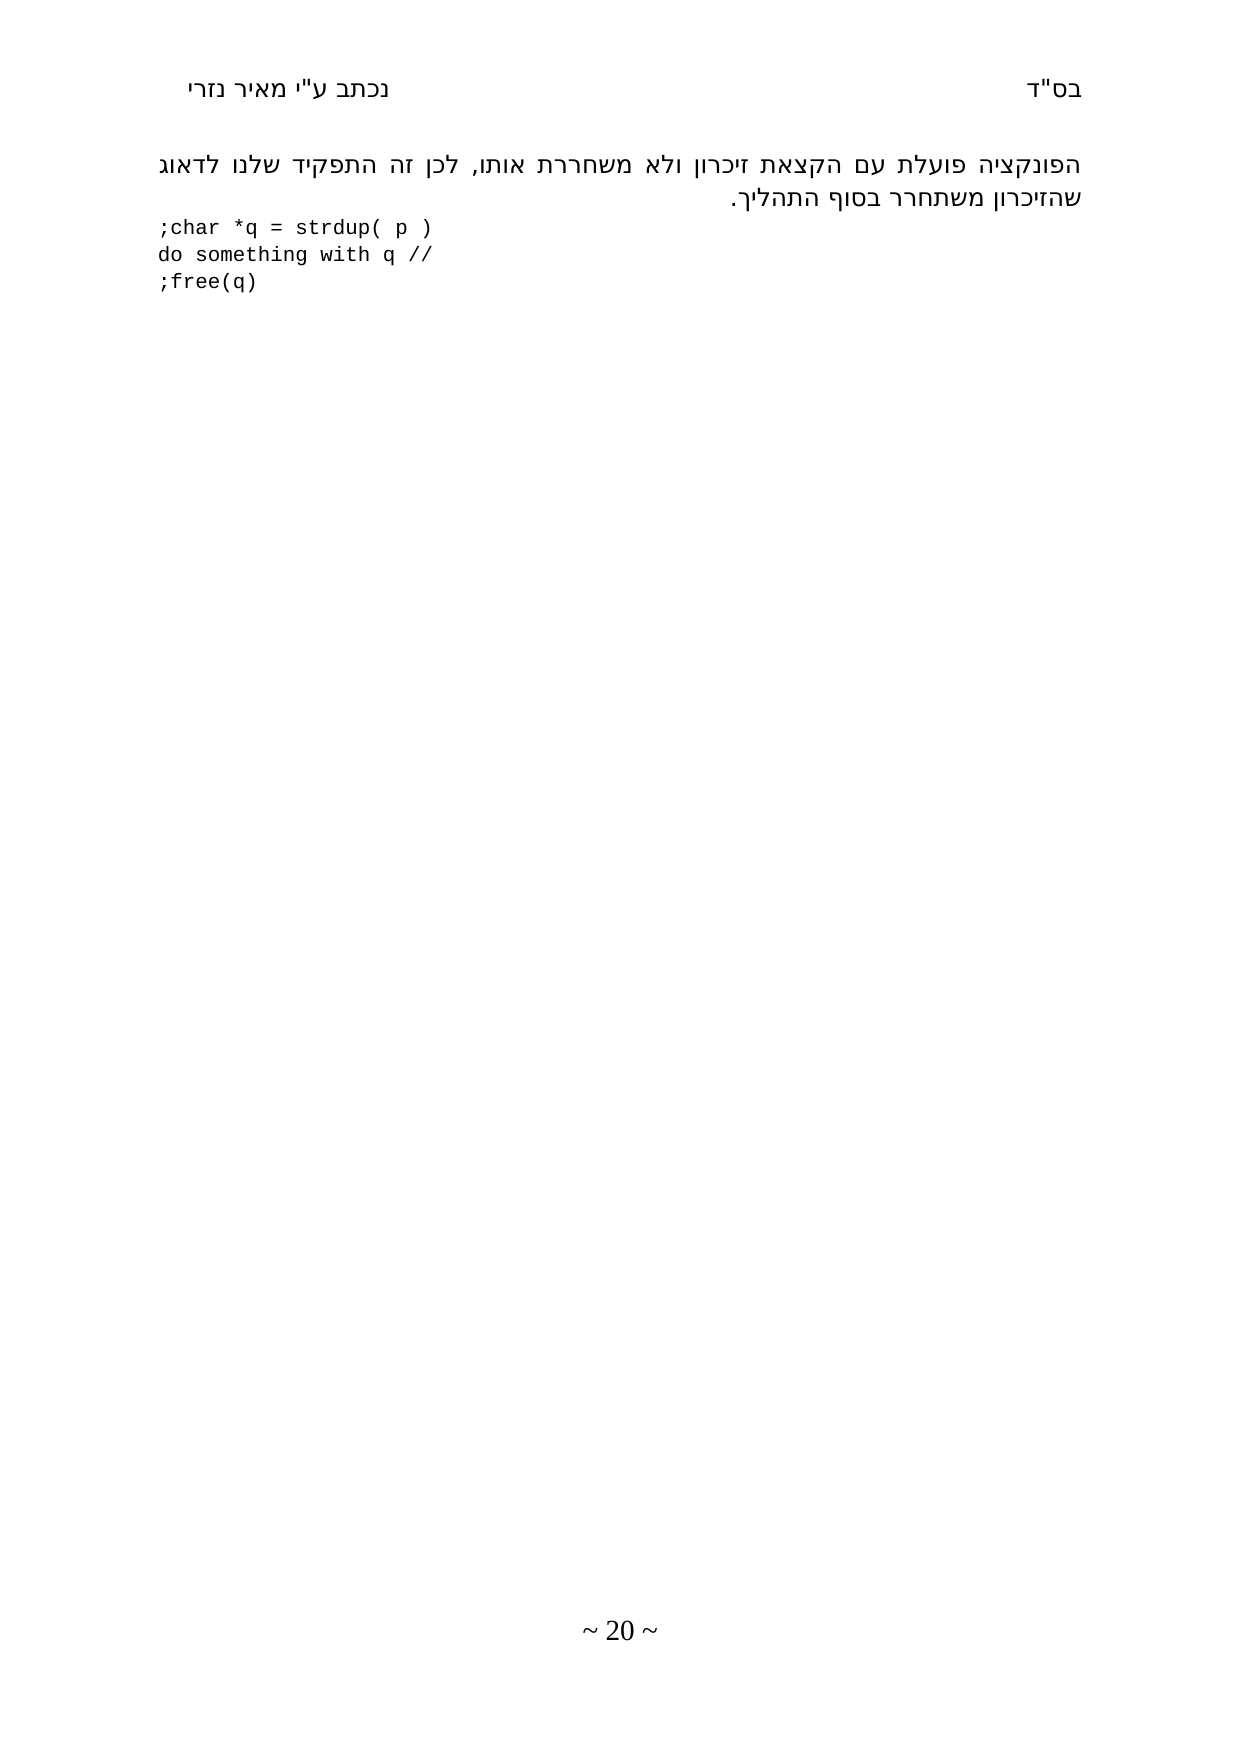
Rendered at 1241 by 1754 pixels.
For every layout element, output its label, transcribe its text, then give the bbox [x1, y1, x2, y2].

text // do something with q [158, 244, 1082, 268]
text הפונקציה פועלת עם הקצאת זיכרון ולא משחררת אותו, לכן זה התפקיד שלנו לדאוג שהזיכרון משתחרר בסוף התהליך. [158, 150, 1082, 213]
text free(q); [158, 271, 1082, 295]
text char *q = strdup( p ); [158, 217, 1082, 241]
